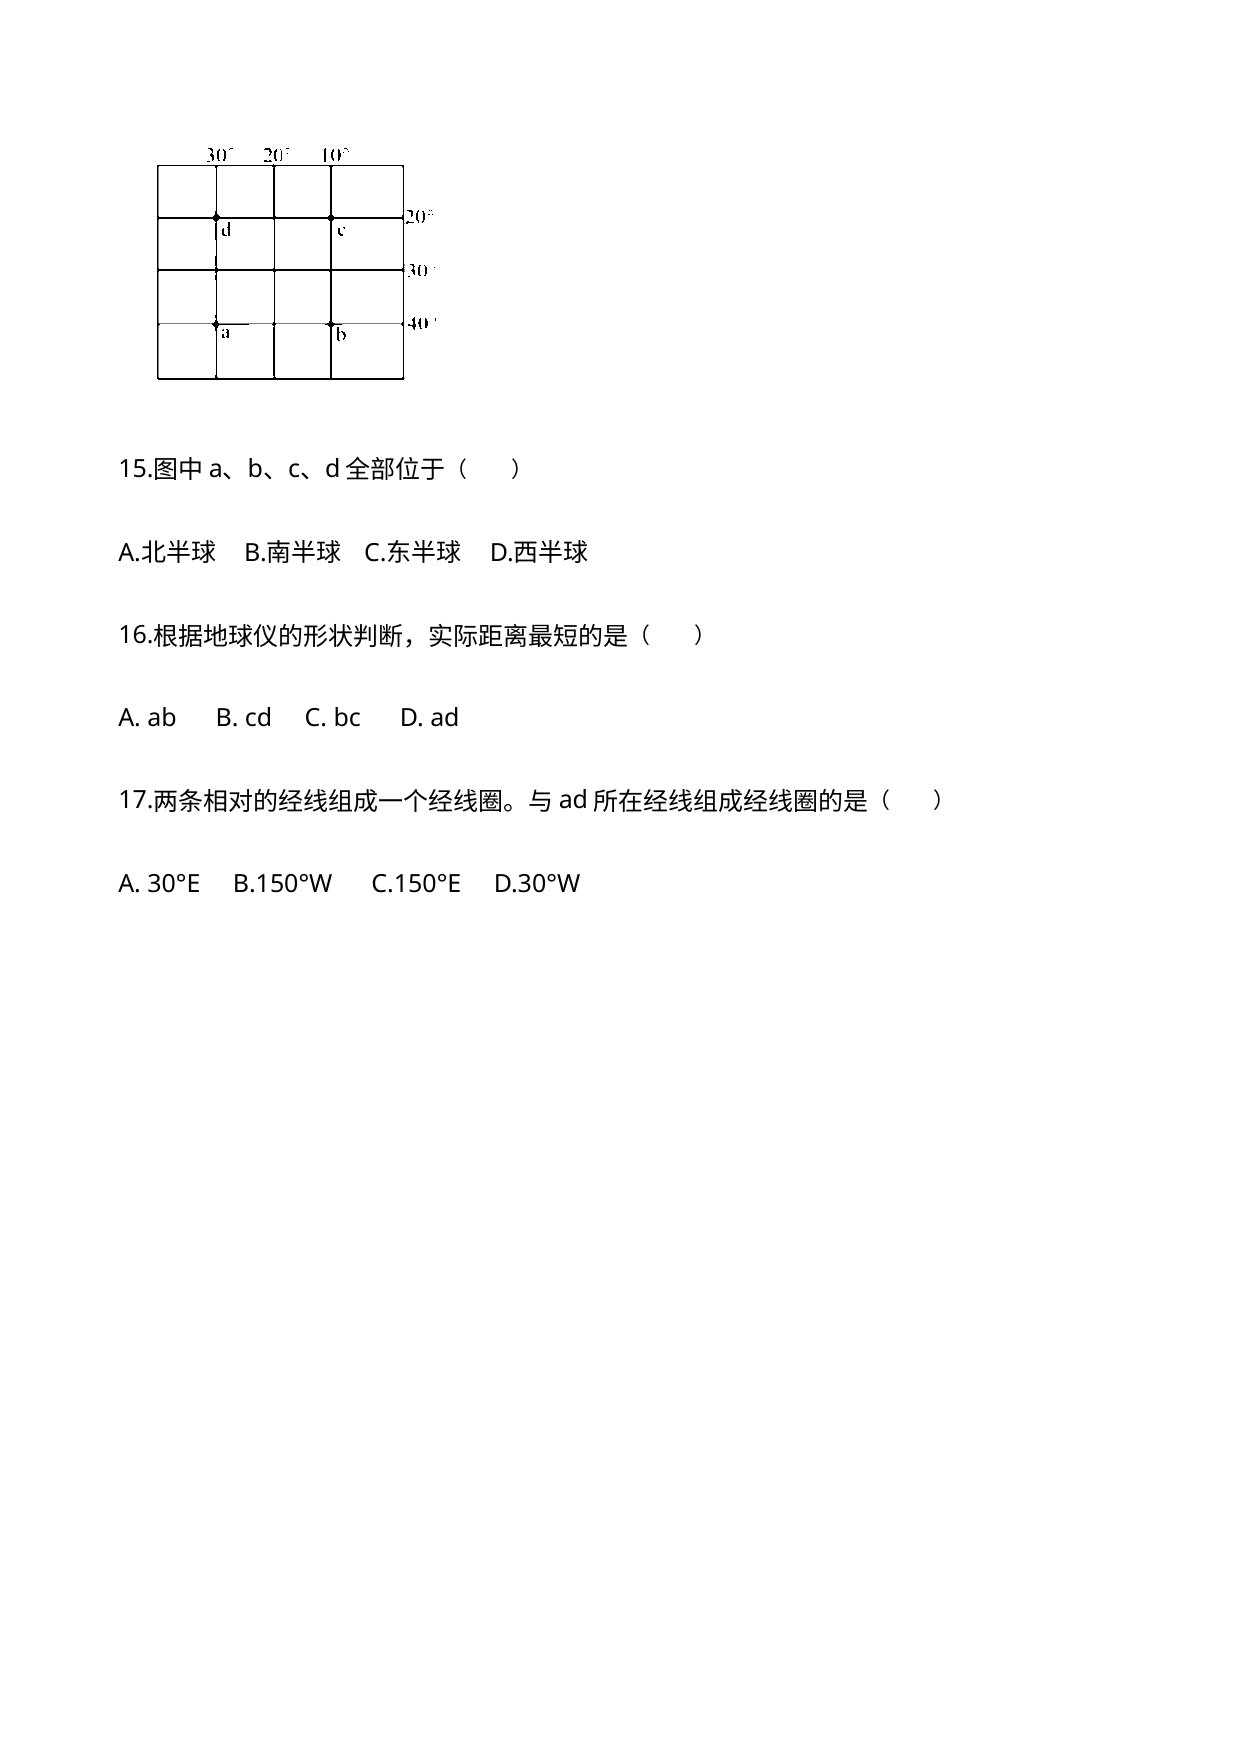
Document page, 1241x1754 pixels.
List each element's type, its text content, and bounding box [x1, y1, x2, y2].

text 15.图中a、b、c、d全部位于（ ） [118, 435, 1122, 500]
text 16.根据地球仪的形状判断，实际距离最短的是（ ） [118, 602, 1122, 667]
text A. 30°E B.150°W C.150°E D.30°W [118, 850, 1122, 915]
text A. ab B. cd C. bc D. ad [118, 685, 1122, 750]
text 17.两条相对的经线组成一个经线圈。与ad所在经线组成经线圈的是（ ） [118, 767, 1122, 832]
text A.北半球 B.南半球 C.东半球 D.西半球 [118, 518, 1122, 583]
